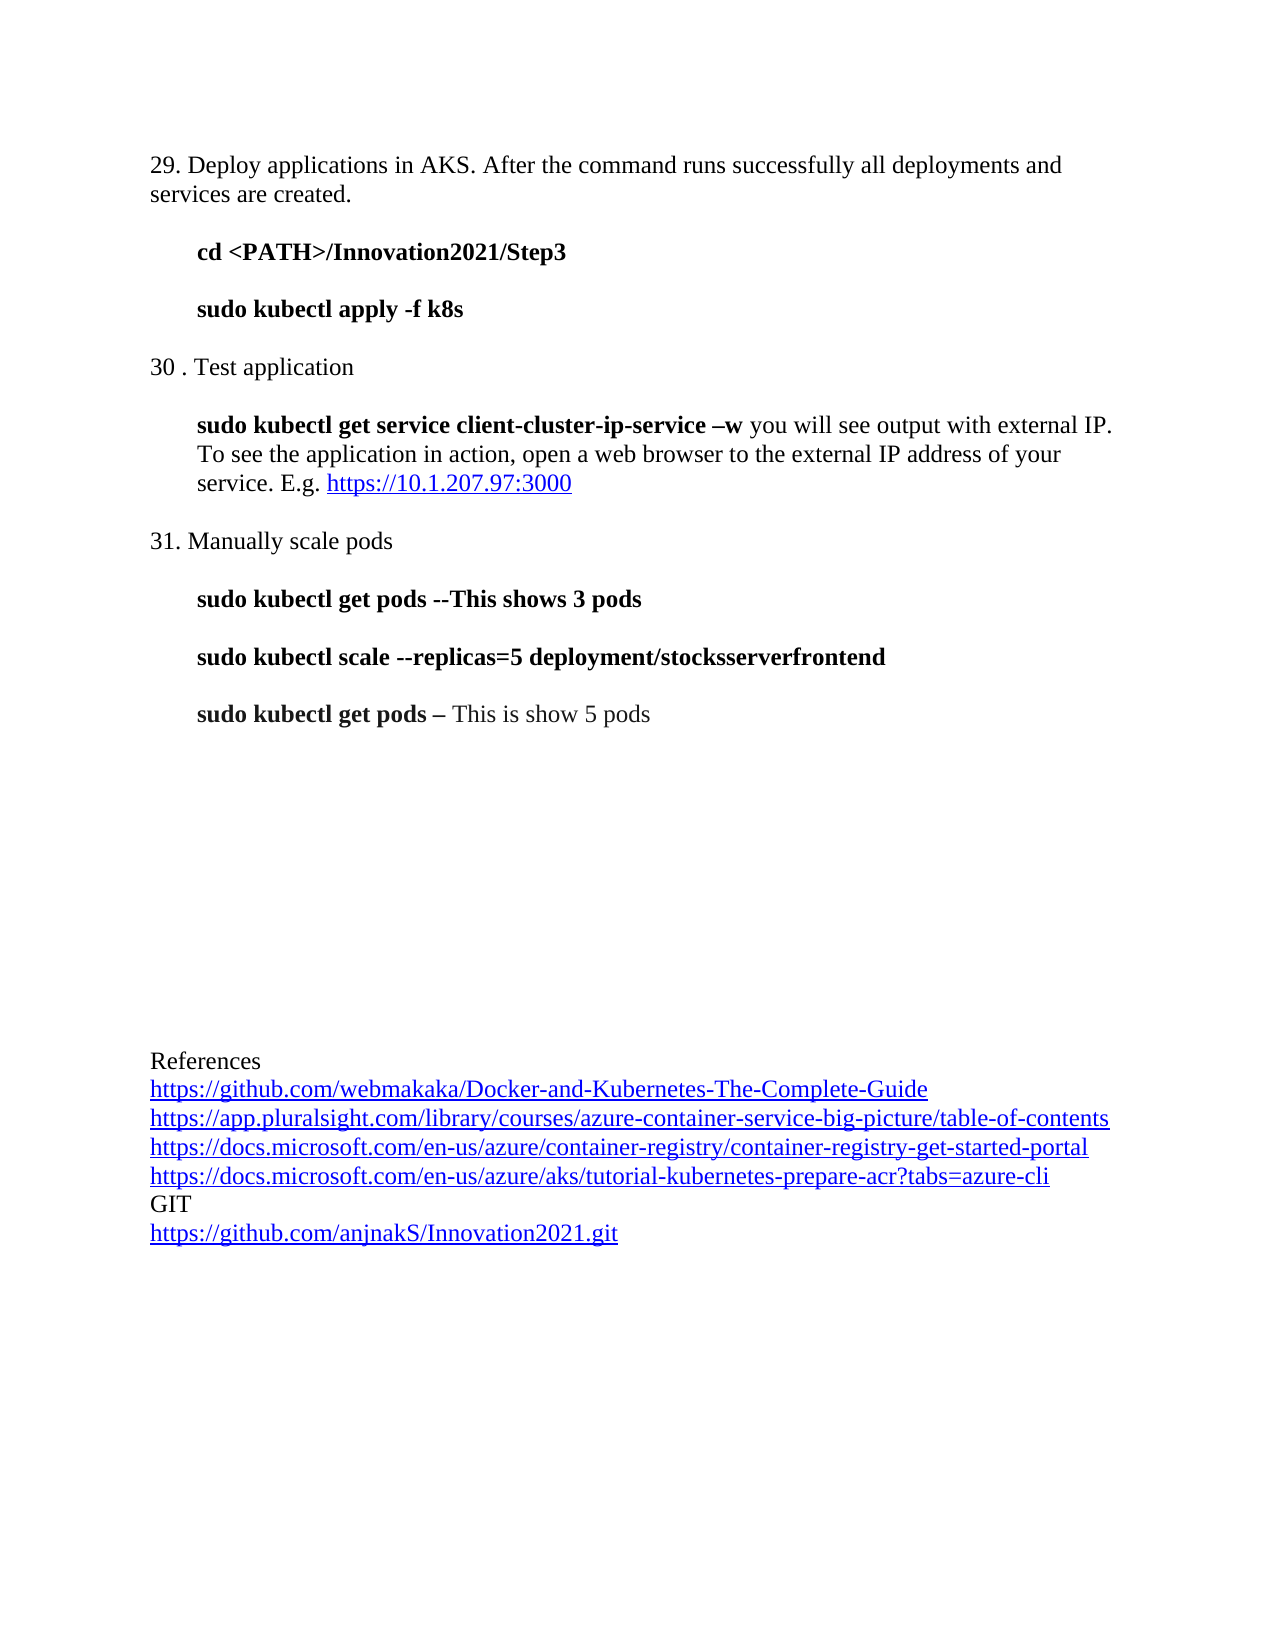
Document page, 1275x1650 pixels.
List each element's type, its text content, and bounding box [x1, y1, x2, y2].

text 29. Deploy applications in AKS. After the command runs successfully all deployments and services are created. [150, 150, 1125, 207]
text References https://github.com/webmakaka/Docker-and-Kubernetes-The-Complete-Guide https://app.pluralsight.com/library/courses/azure-container-service-big-picture/table-of-contents https://docs.microsoft.com/en-us/azure/container-registry/container-registry-get-started-portal https://docs.microsoft.com/en-us/azure/aks/tutorial-kubernetes-prepare-acr?tabs=azure-cli GIT https://github.com/anjnakS/Innovation2021.git [150, 873, 1125, 1247]
text sudo kubectl scale --replicas=5 deployment/stocksserverfrontend [197, 642, 1125, 670]
text cd <PATH>/Innovation2021/Step3 [197, 237, 1125, 265]
text sudo kubectl get pods --This shows 3 pods [197, 584, 1125, 612]
text 31. Manually scale pods [150, 526, 1125, 554]
text sudo kubectl get pods – This is show 5 pods [197, 699, 1125, 728]
text 30 . Test application [150, 352, 1125, 381]
text sudo kubectl get service client-cluster-ip-service –w you will see output with external IP. To see the application in action, open a web browser to the external IP address of your service. E.g. https://10.1.207.97:3000 [197, 410, 1125, 497]
text sudo kubectl apply -f k8s [197, 294, 1125, 323]
